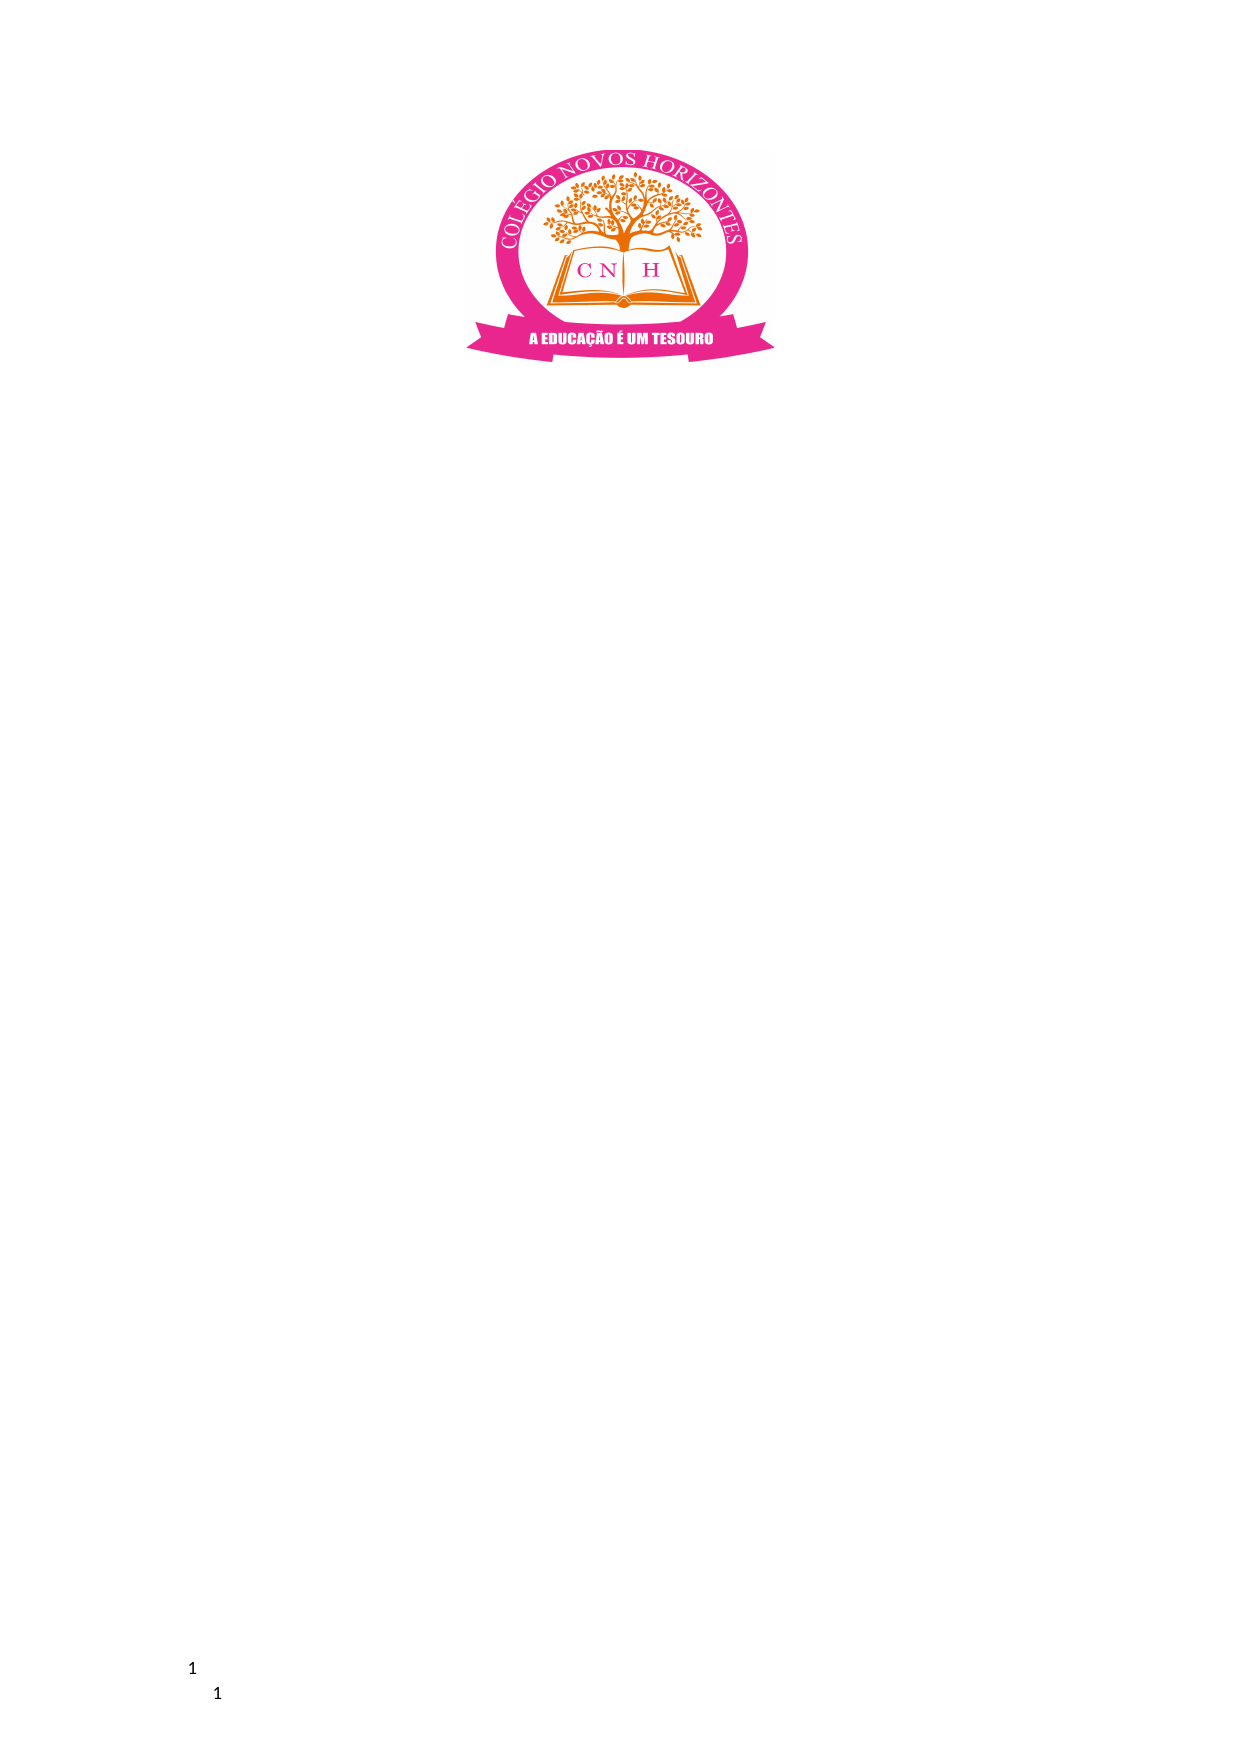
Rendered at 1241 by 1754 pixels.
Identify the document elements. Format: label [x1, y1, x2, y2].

picture [466, 150, 775, 362]
